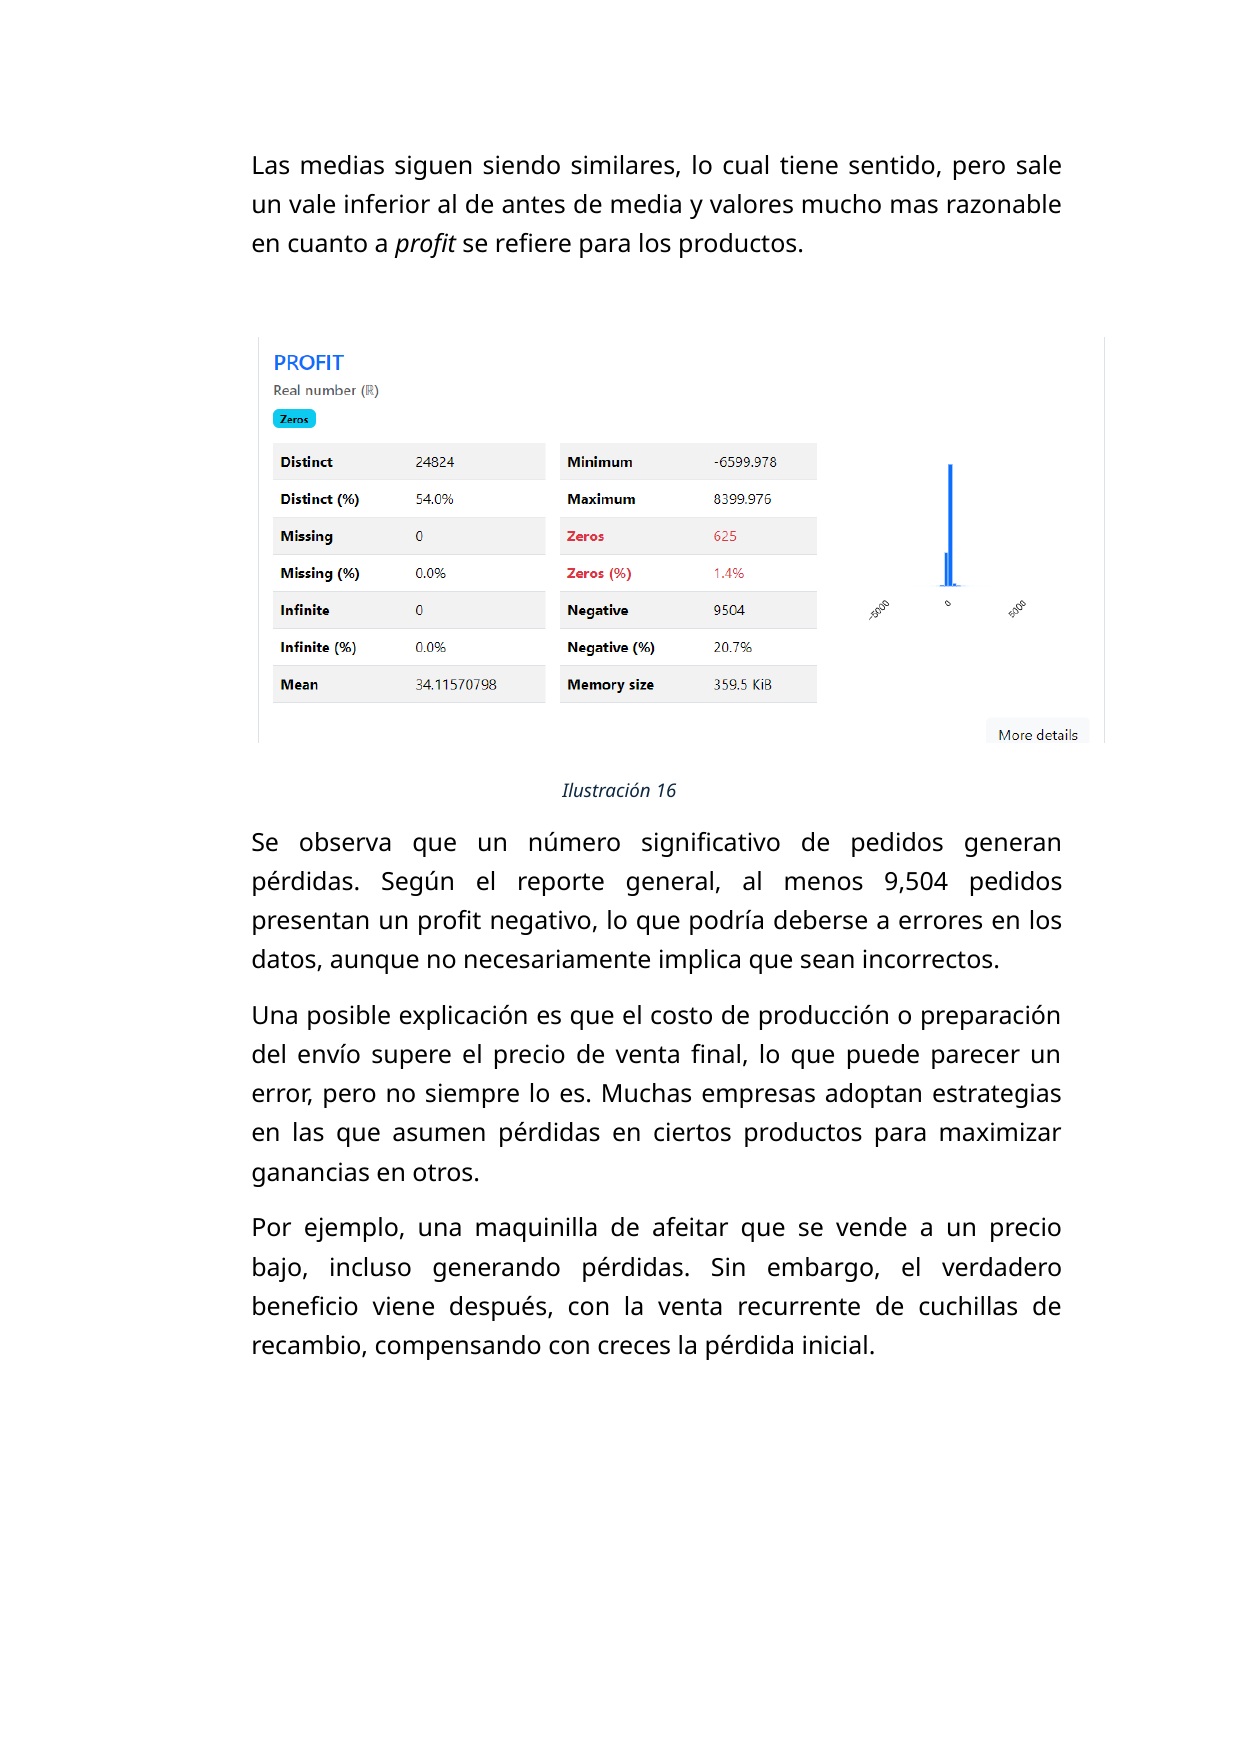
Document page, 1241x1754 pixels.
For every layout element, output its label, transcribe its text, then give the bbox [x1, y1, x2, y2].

text Una posible explicación es que el costo de producción o preparación del envío supere el precio de venta final, lo que puede parecer un error, pero no siempre lo es. Muchas empresas adoptan estrategias en las que asumen pérdidas en ciertos productos para maximizar ganancias en otros. [251, 997, 1063, 1188]
text Por ejemplo, una maquinilla de afeitar que se vende a un precio bajo, incluso generando pérdidas. Sin embargo, el verdadero beneficio viene después, con la venta recurrente de cuchillas de recambio, compensando con creces la pérdida inicial. [251, 1210, 1063, 1362]
picture [251, 337, 1137, 756]
text Las medias siguen siendo similares, lo cual tiene sentido, pero sale un vale inferior al de antes de media y valores mucho mas razonable en cuanto a profit se refiere para los productos. [251, 148, 1063, 260]
text Se observa que un número significativo de pedidos generan pérdidas. Según el reporte general, al menos 9,504 pedidos presentan un profit negativo, lo que podría deberse a errores en los datos, aunque no necesariamente implica que sean incorrectos. [251, 824, 1063, 976]
